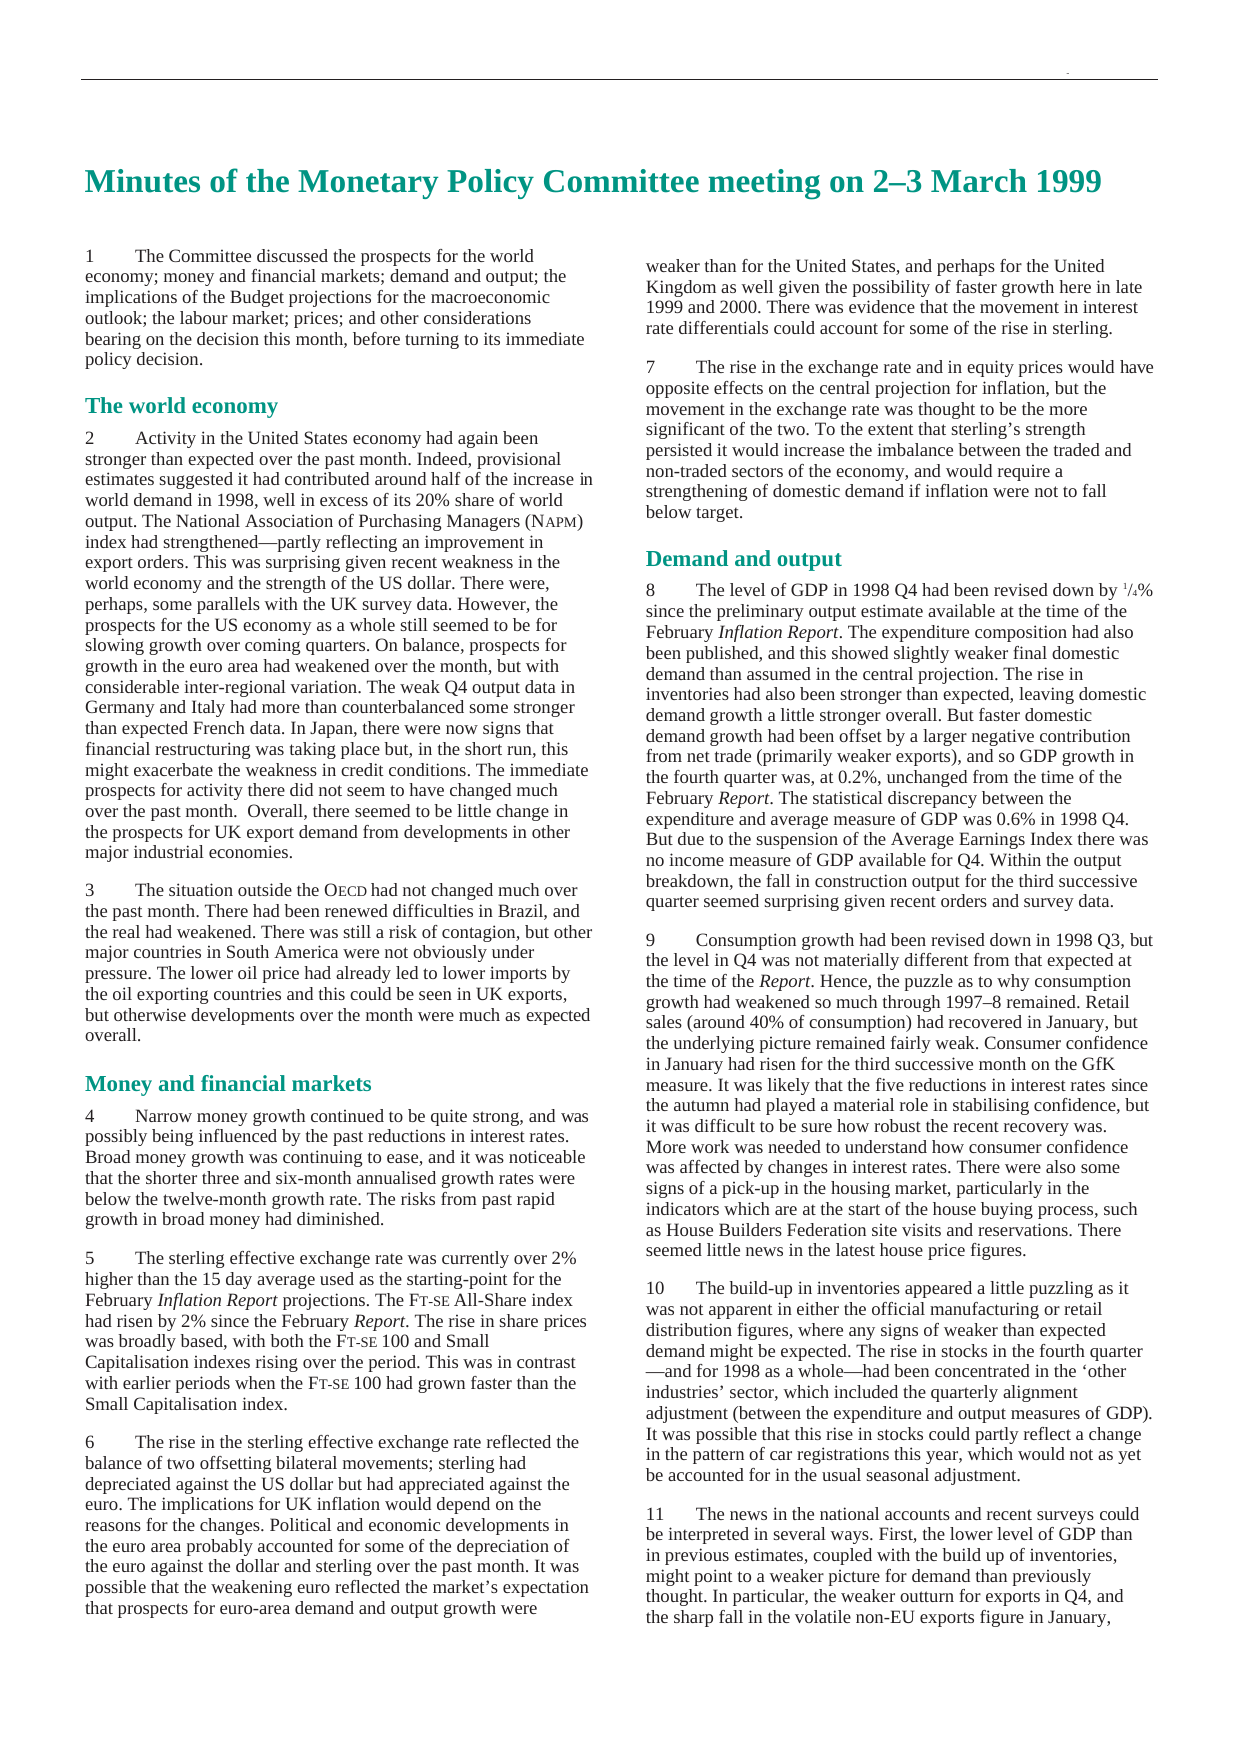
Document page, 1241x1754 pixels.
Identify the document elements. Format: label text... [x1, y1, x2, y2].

list The news in the national accounts and recent surveys could be interpreted in several ways. First, the lower level of GDP than in previous estimates, coupled with the build up of inventories, might point to a weaker picture for demand than previously thought. In particular, the weaker outturn for exports in Q4, and the sharp fall in the volatile non-EU exports figure in January, [646, 1503, 1142, 1628]
list The build-up in inventories appeared a little puzzling as it was not apparent in either the official manufacturing or retail distribution figures, where any signs of weaker than expected demand might be expected. The rise in stocks in the fourth quarter—and for 1998 as a whole—had been concentrated in the ‘other industries’ sector, which included the quarterly alignment adjustment (between the expenditure and output measures of GDP). It was possible that this rise in stocks could partly reflect a change in the pattern of car registrations this year, which would not as yet be accounted for in the usual seasonal adjustment. [646, 1278, 1155, 1486]
list Narrow money growth continued to be quite strong, and was possibly being influenced by the past reductions in interest rates. Broad money growth was continuing to ease, and it was noticeable that the shorter three and six-month annualised growth rates were below the twelve-month growth rate. The risks from past rapid growth in broad money had diminished. [85, 1106, 591, 1230]
list The rise in the sterling effective exchange rate reflected the balance of two offsetting bilateral movements; sterling had depreciated against the US dollar but had appreciated against the euro. The implications for UK inflation would depend on the reasons for the changes. Political and economic developments in the euro area probably accounted for some of the depreciation of the euro against the dollar and sterling over the past month. It was possible that the weakening euro reflected the market’s expectation that prospects for euro-area demand and output growth were [85, 1432, 590, 1618]
list The rise in the exchange rate and in equity prices would have opposite effects on the central projection for inflation, but the movement in the exchange rate was thought to be the more significant of the two. To the extent that sterling’s strength persisted it would increase the imbalance between the traded and non-traded sectors of the economy, and would require a strengthening of domestic demand if inflation were not to fall below target. [646, 357, 1156, 523]
list The sterling effective exchange rate was currently over 2% higher than the 15 day average used as the starting-point for the February Inflation Report projections. The FT-SE All-Share index had risen by 2% since the February Report. The rise in share prices was broadly based, with both the FT-SE 100 and Small Capitalisation indexes rising over the period. This was in contrast with earlier periods when the FT-SE 100 had grown faster than the Small Capitalisation index. [85, 1248, 593, 1414]
text Minutes of the Monetary Policy Committee meeting on 2–3 March 1999 [84, 162, 1173, 200]
text More work was needed to understand how consumer confidence was affected by changes in interest rates. There were also some signs of a pick-up in the housing market, particularly in the indicators which are at the start of the house buying process, such as House Builders Federation site visits and reservations. There seemed little news in the latest house price figures. [646, 1137, 1141, 1261]
list Consumption growth had been revised down in 1998 Q3, but the level in Q4 was not materially different from that expected at the time of the Report. Hence, the puzzle as to why consumption growth had weakened so much through 1997–8 remained. Retail sales (around 40% of consumption) had recovered in January, but the underlying picture remained fairly weak. Consumer confidence in January had risen for the third successive month on the GfK measure. It was likely that the five reductions in interest rates since the autumn had played a material role in stabilising confidence, but it was difficult to be sure how robust the recent recovery was. [646, 929, 1155, 1137]
list The level of GDP in 1998 Q4 had been revised down by 1/4% since the preliminary output estimate available at the time of the February Inflation Report. The expenditure composition had also been published, and this showed slightly weaker final domestic demand than assumed in the central projection. The rise in inventories had also been stronger than expected, leaving domestic demand growth a little stronger overall. But faster domestic demand growth had been offset by a larger negative contribution from net trade (primarily weaker exports), and so GDP growth in the fourth quarter was, at 0.2%, unchanged from the time of the February Report. The statistical discrepancy between the expenditure and average measure of GDP was 0.6% in 1998 Q4. But due to the suspension of the Average Earnings Index there was no income measure of GDP available for Q4. Within the output breakdown, the fall in construction output for the third successive quarter seemed surprising given recent orders and survey data. [646, 580, 1153, 912]
subtitle The world economy [85, 392, 598, 418]
text weaker than for the United States, and perhaps for the United Kingdom as well given the possibility of faster growth here in late 1999 and 2000. There was evidence that the movement in interest rate differentials could account for some of the rise in sterling. [646, 256, 1145, 338]
subtitle Money and financial markets [85, 1070, 598, 1096]
subtitle Demand and output [646, 545, 1173, 571]
list The situation outside the OECD had not changed much over the past month. There had been renewed difficulties in Brazil, and the real had weakened. There was still a risk of contagion, but other major countries in South America were not obviously under pressure. The lower oil price had already led to lower imports by the oil exporting countries and this could be seen in UK exports, but otherwise developments over the month were much as expected overall. [85, 880, 593, 1046]
list The Committee discussed the prospects for the world economy; money and financial markets; demand and output; the implications of the Budget projections for the macroeconomic outlook; the labour market; prices; and other considerations bearing on the decision this month, before turning to its immediate policy decision. [85, 246, 586, 370]
list Activity in the United States economy had again been stronger than expected over the past month. Indeed, provisional estimates suggested it had contributed around half of the increase in world demand in 1998, well in excess of its 20% share of world output. The National Association of Purchasing Managers (NAPM) index had strengthened—partly reflecting an improvement in export orders. This was surprising given recent weakness in the world economy and the strength of the US dollar. There were, perhaps, some parallels with the UK survey data. However, the prospects for the US economy as a whole still seemed to be for slowing growth over coming quarters. On balance, prospects for growth in the euro area had weakened over the month, but with considerable inter-regional variation. The weak Q4 output data in Germany and Italy had more than counterbalanced some stronger than expected French data. In Japan, there were now signs that financial restructuring was taking place but, in the short run, this might exacerbate the weakness in credit conditions. The immediate prospects for activity there did not seem to have changed much over the past month. Overall, there seemed to be little change in the prospects for UK export demand from developments in other major industrial economies. [85, 428, 594, 863]
